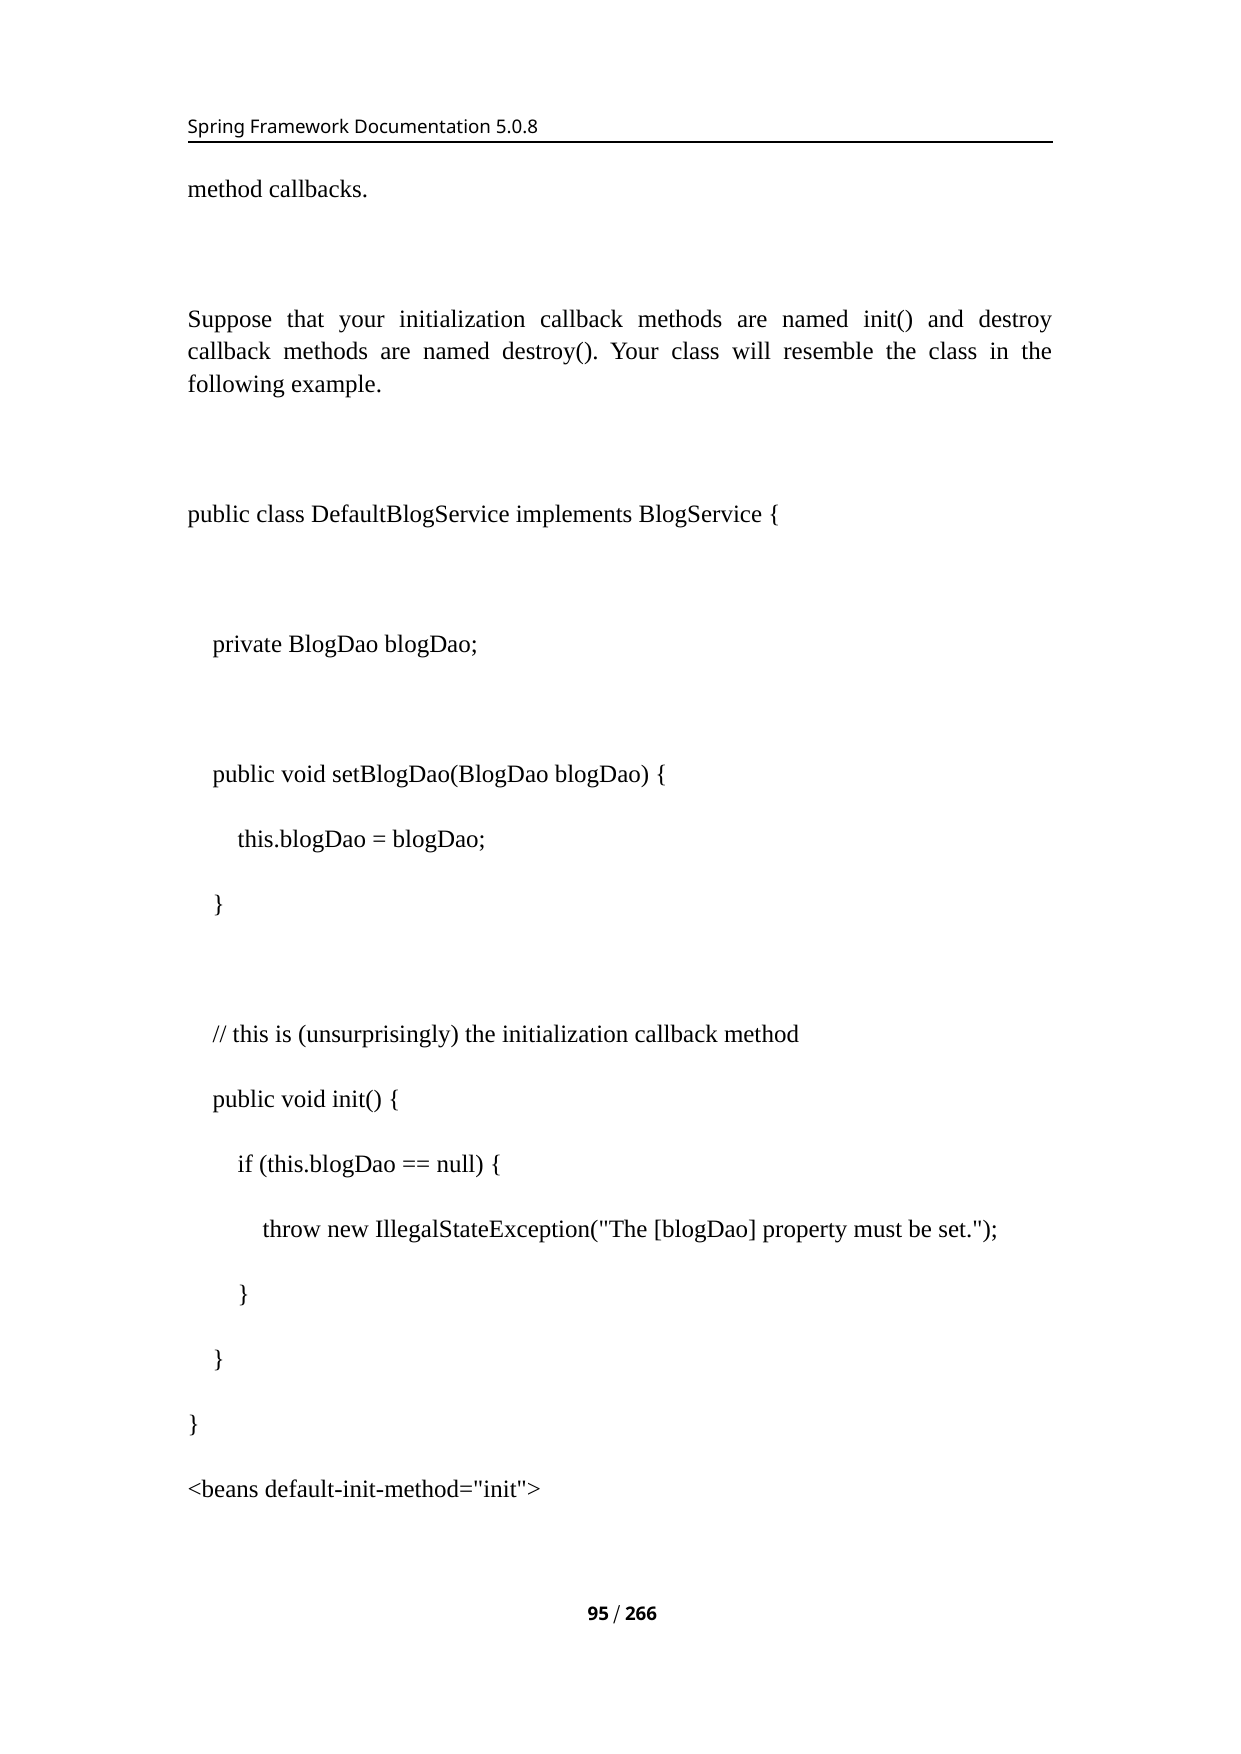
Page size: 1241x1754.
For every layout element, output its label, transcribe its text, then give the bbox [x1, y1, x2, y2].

text <beans default-init-method="init"> [187, 1472, 1053, 1504]
text } [187, 1277, 1053, 1309]
text } [187, 1407, 1053, 1439]
text } [187, 1342, 1053, 1374]
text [187, 172, 1053, 204]
text // this is (unsurprisingly) the initialization callback method [187, 1017, 1053, 1049]
text public class DefaultBlogService implements BlogService { [187, 497, 1053, 529]
text Suppose that your initialization callback methods are named init() and destroy callback methods are named destroy(). Your class will resemble the class in the following example. [187, 302, 1053, 399]
text throw new IllegalStateException("The [blogDao] property must be set."); [187, 1212, 1053, 1244]
text } [187, 887, 1053, 919]
text private BlogDao blogDao; [187, 627, 1053, 659]
text if (this.blogDao == null) { [187, 1147, 1053, 1179]
text public void init() { [187, 1082, 1053, 1114]
text this.blogDao = blogDao; [187, 822, 1053, 854]
text public void setBlogDao(BlogDao blogDao) { [187, 757, 1053, 789]
